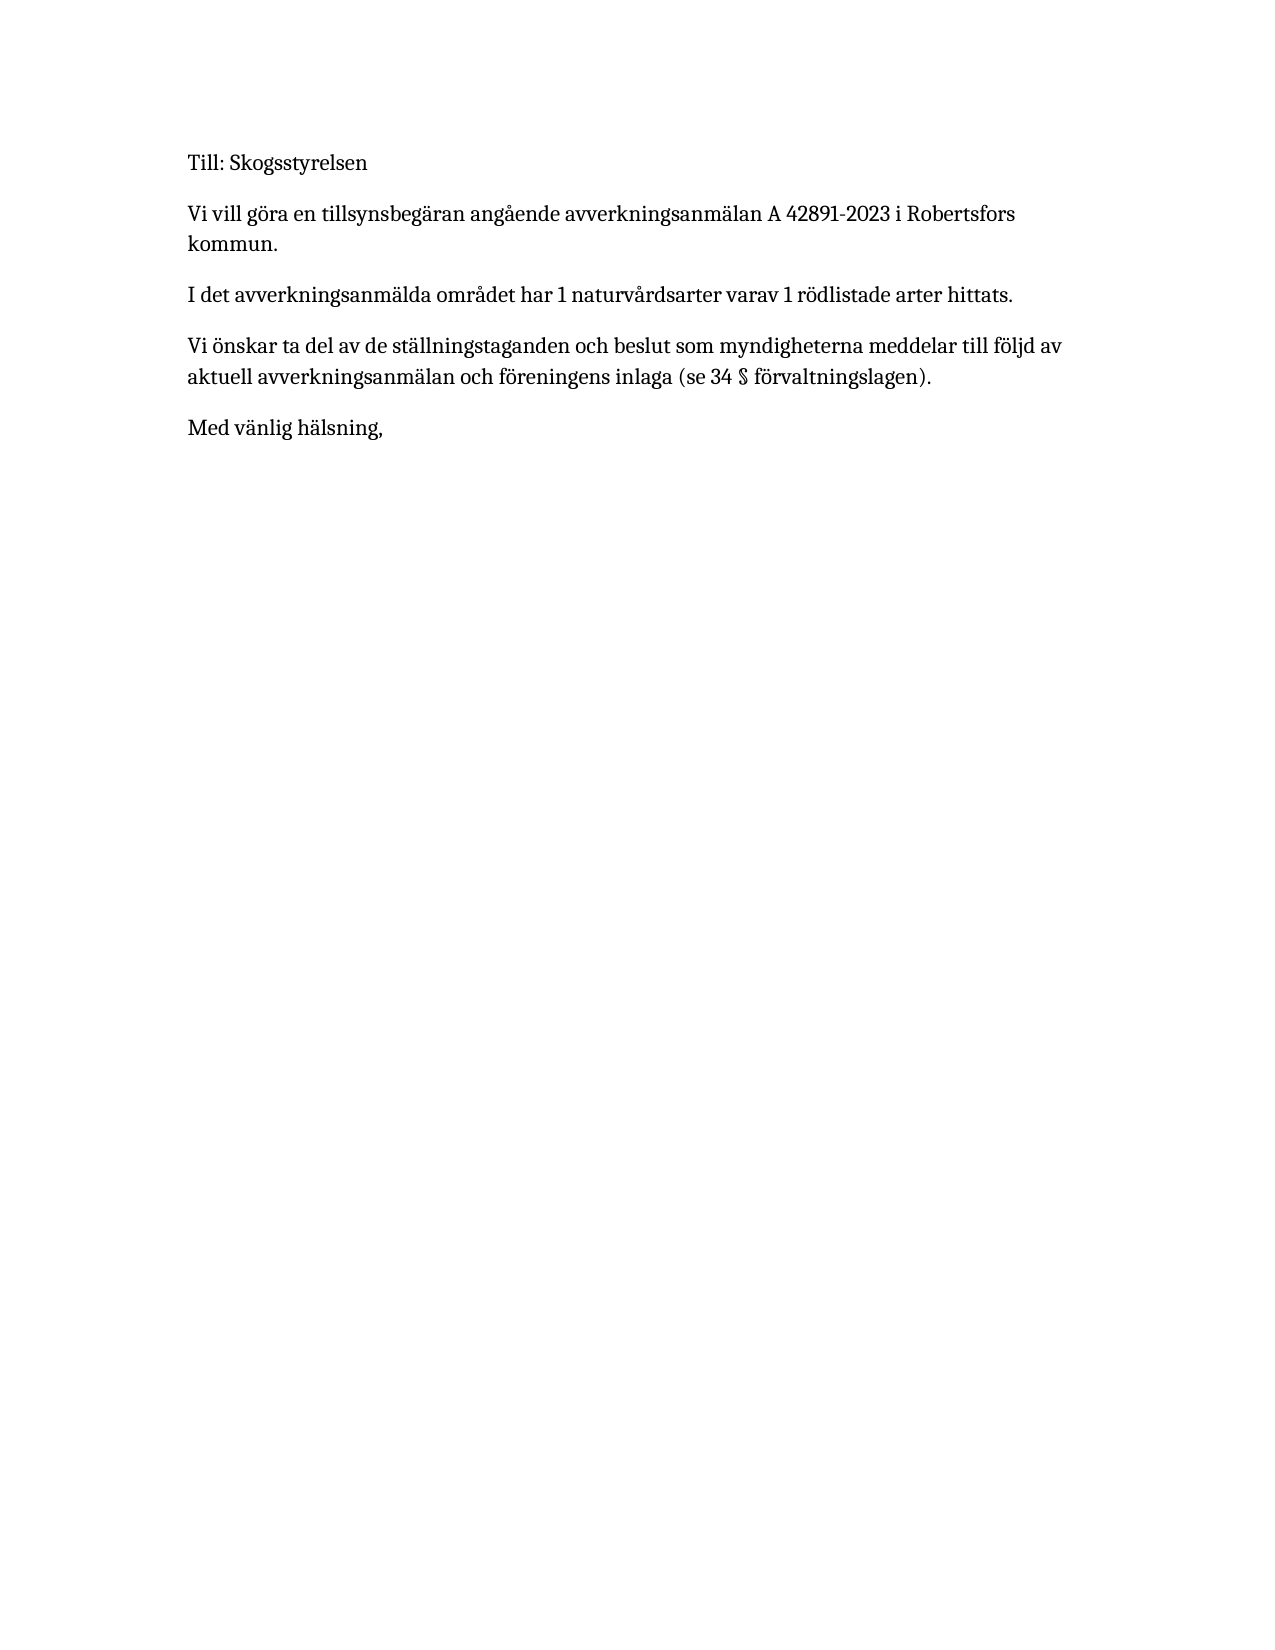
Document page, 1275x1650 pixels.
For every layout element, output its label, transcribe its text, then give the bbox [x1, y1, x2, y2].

text Till: Skogsstyrelsen [187, 150, 1087, 176]
text I det avverkningsanmälda området har 1 naturvårdsarter varav 1 rödlistade arter hittats. [187, 282, 1087, 309]
text Med vänlig hälsning, [187, 414, 1087, 471]
text Vi önskar ta del av de ställningstaganden och beslut som myndigheterna meddelar till följd av aktuell avverkningsanmälan och föreningens inlaga (se 34 § förvaltningslagen). [187, 333, 1087, 390]
text Vi vill göra en tillsynsbegäran angående avverkningsanmälan A 42891-2023 i Robertsfors kommun. [187, 201, 1087, 258]
